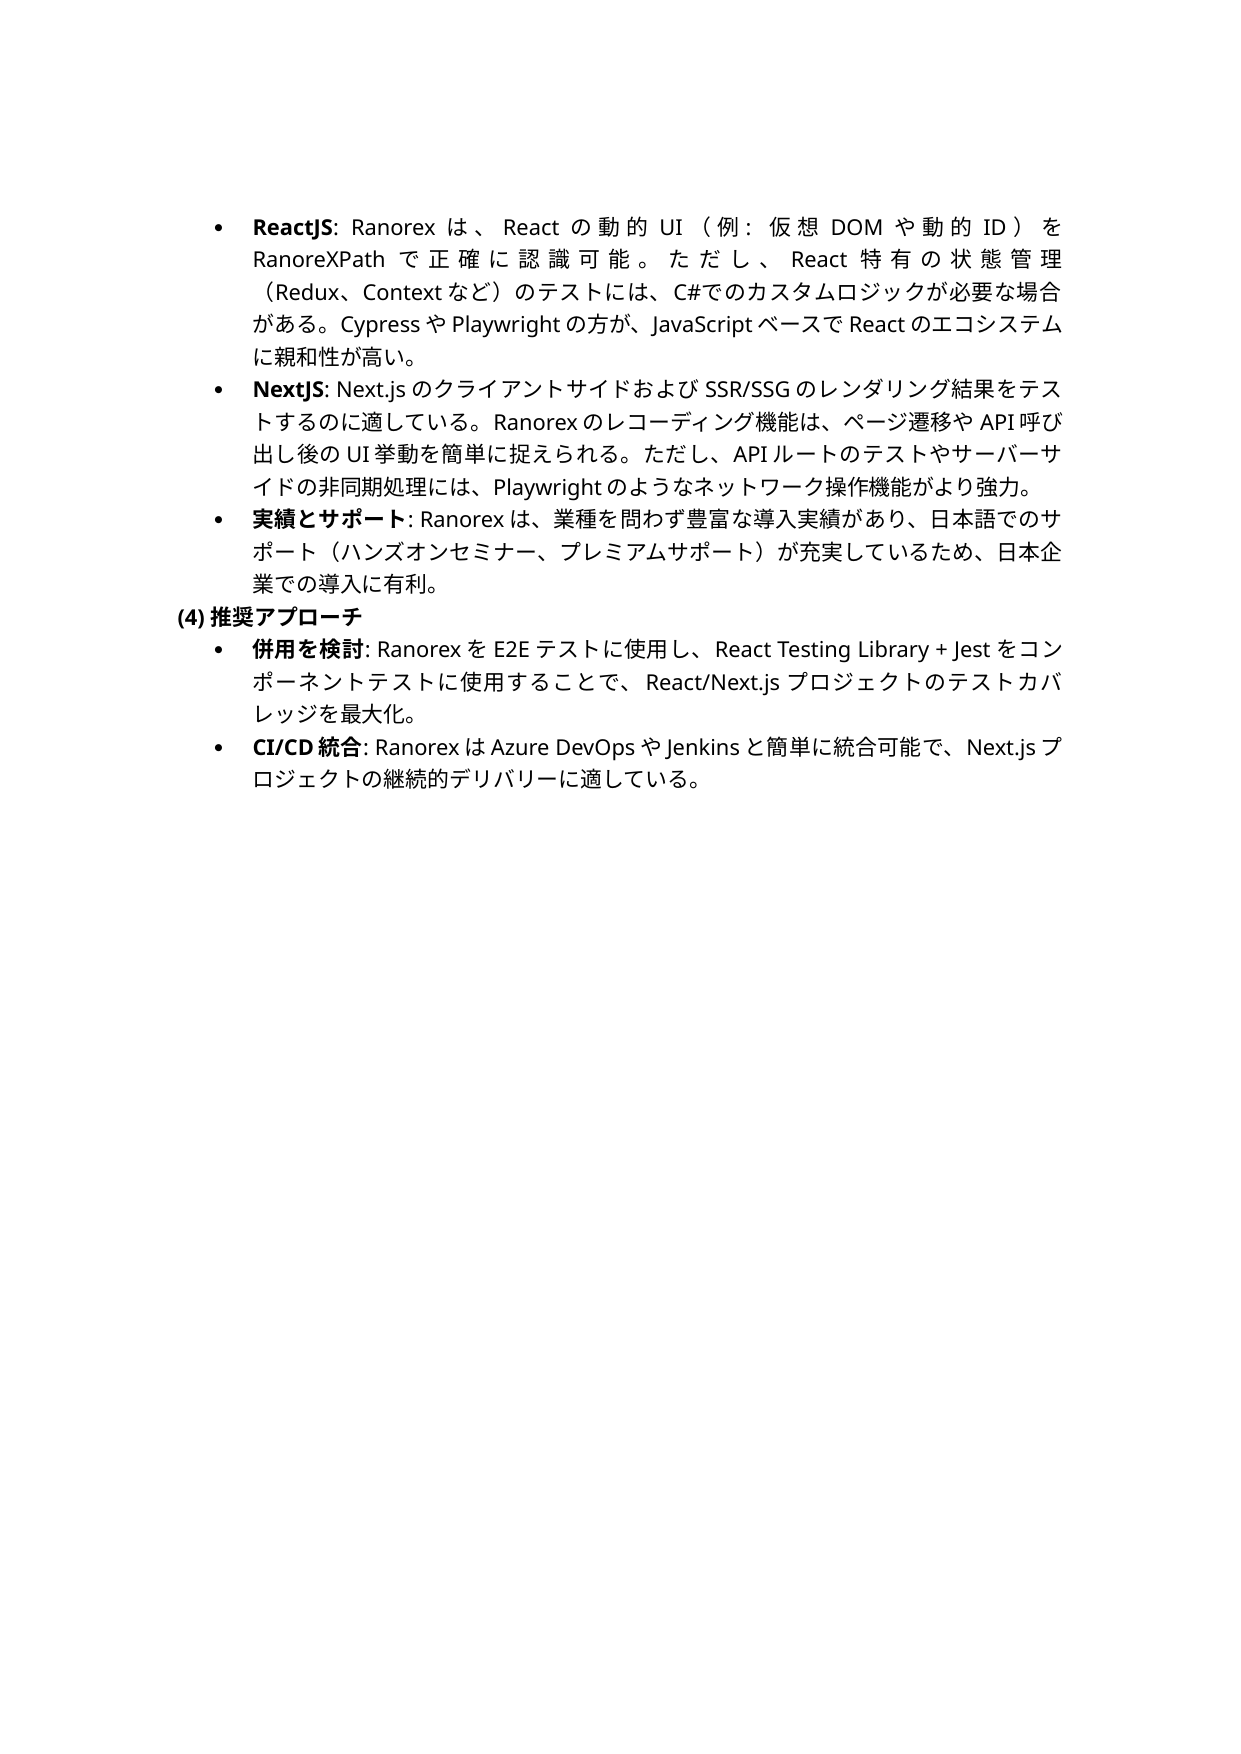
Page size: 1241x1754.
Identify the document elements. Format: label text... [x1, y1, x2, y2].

list 実績とサポート: Ranorexは、業種を問わず豊富な導入実績があり、日本語でのサポート（ハンズオンセミナー、プレミアムサポート）が充実しているため、日本企業での導入に有利。 [215, 502, 1063, 599]
list 併用を検討: RanorexをE2Eテストに使用し、React Testing Library + Jestをコンポーネントテストに使用することで、React/Next.jsプロジェクトのテストカバレッジを最大化。 [215, 632, 1063, 729]
text (4) 推奨アプローチ [177, 599, 1063, 632]
list NextJS: Next.jsのクライアントサイドおよびSSR/SSGのレンダリング結果をテストするのに適している。Ranorexのレコーディング機能は、ページ遷移やAPI呼び出し後のUI挙動を簡単に捉えられる。ただし、APIルートのテストやサーバーサイドの非同期処理には、Playwrightのようなネットワーク操作機能がより強力。 [215, 372, 1063, 502]
list CI/CD統合: RanorexはAzure DevOpsやJenkinsと簡単に統合可能で、Next.jsプロジェクトの継続的デリバリーに適している。 [215, 729, 1063, 794]
list ReactJS: Ranorexは、Reactの動的UI（例: 仮想DOMや動的ID）をRanoreXPathで正確に認識可能。ただし、React特有の状態管理（Redux、Contextなど）のテストには、C#でのカスタムロジックが必要な場合がある。CypressやPlaywrightの方が、JavaScriptベースでReactのエコシステムに親和性が高い。 [215, 209, 1063, 372]
